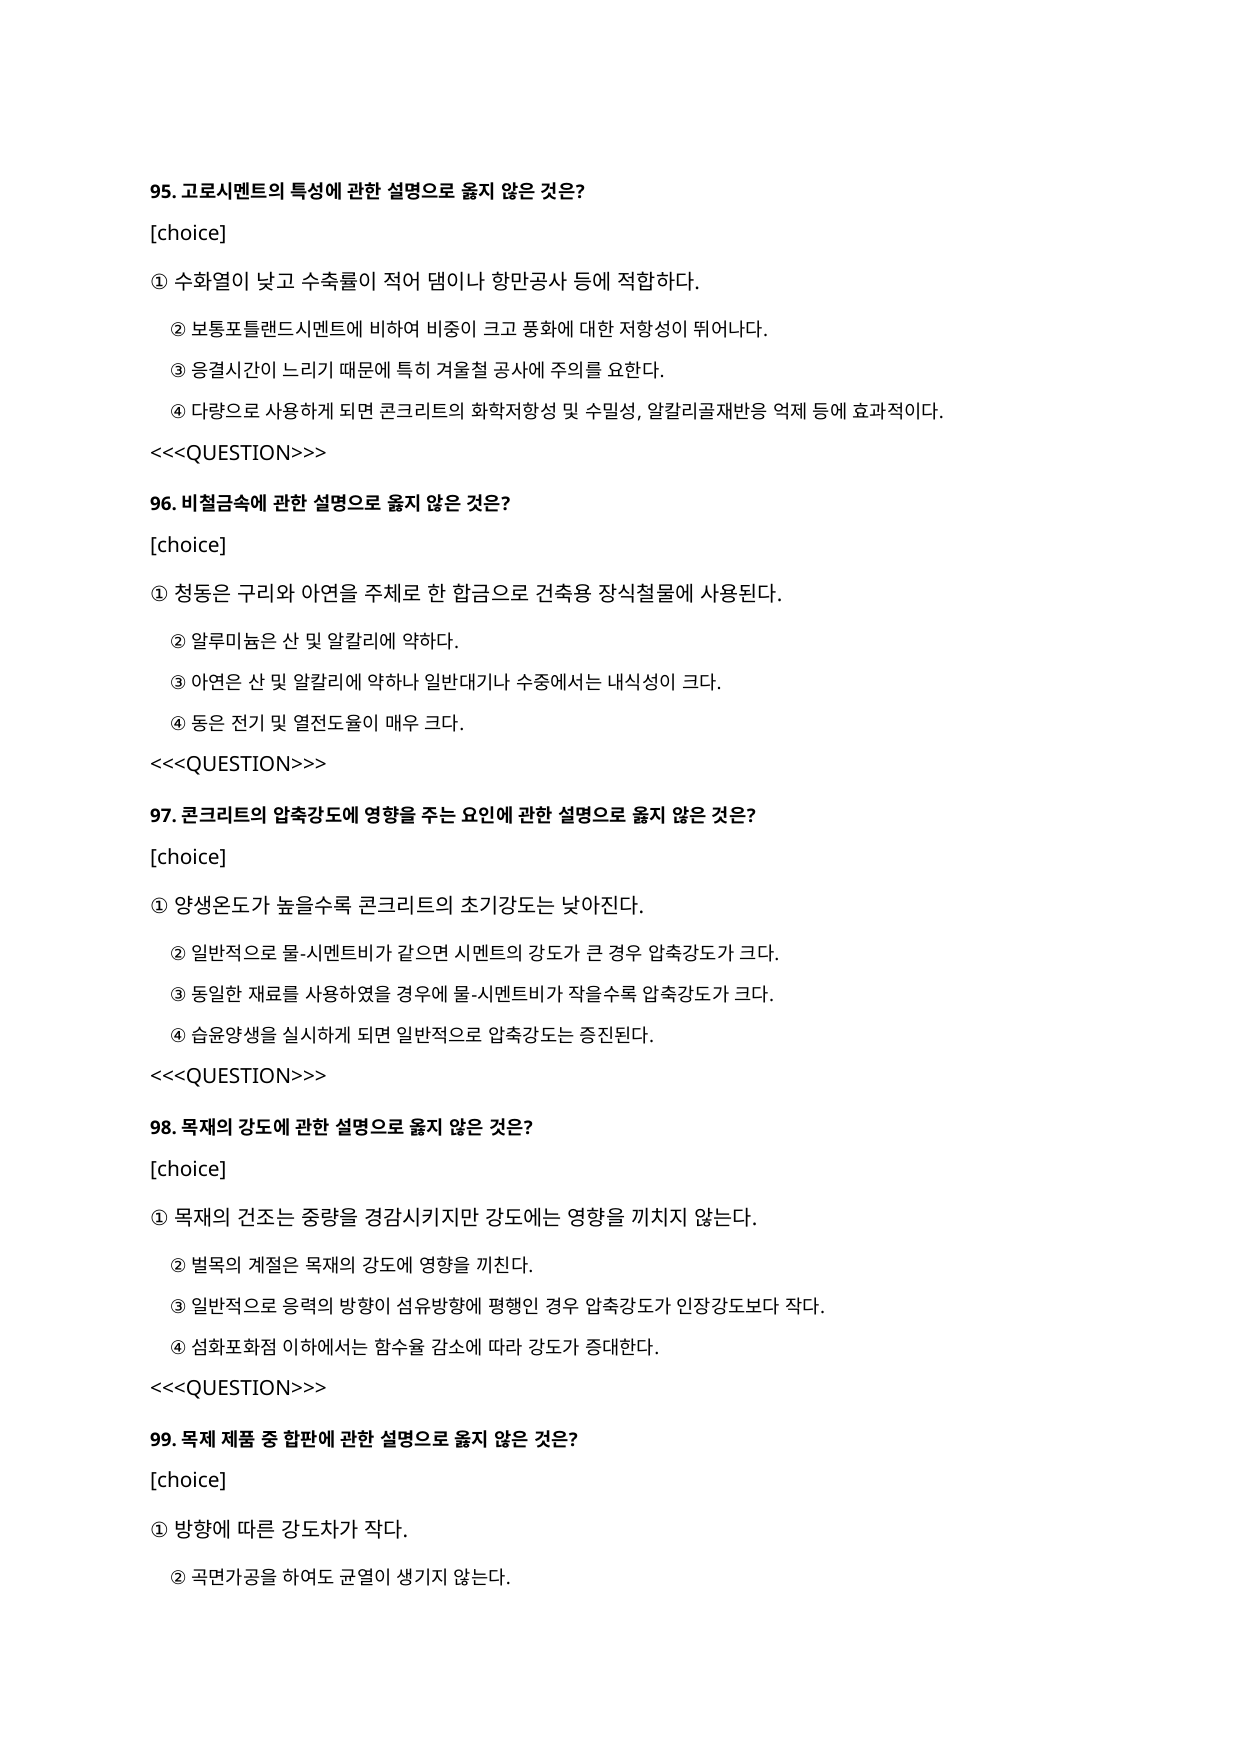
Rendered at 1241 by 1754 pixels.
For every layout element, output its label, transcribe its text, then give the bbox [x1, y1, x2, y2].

text ② 일반적으로 물-시멘트비가 같으면 시멘트의 강도가 큰 경우 압축강도가 크다. [150, 938, 1090, 966]
text ③ 동일한 재료를 사용하였을 경우에 물-시멘트비가 작을수록 압축강도가 크다. [150, 979, 1090, 1007]
text <<<QUESTION>>> [150, 438, 1090, 466]
text ② 벌목의 계절은 목재의 강도에 영향을 끼친다. [150, 1250, 1090, 1278]
text ④ 섬화포화점 이하에서는 함수율 감소에 따라 강도가 증대한다. [150, 1332, 1090, 1359]
text [choice] [150, 842, 1090, 870]
text [choice] [150, 530, 1090, 558]
text <<<QUESTION>>> [150, 749, 1090, 778]
text 99. 목제 제품 중 합판에 관한 설명으로 옳지 않은 것은? [150, 1425, 1090, 1452]
text ④ 동은 전기 및 열전도율이 매우 크다. [150, 708, 1090, 736]
text ② 곡면가공을 하여도 균열이 생기지 않는다. [150, 1562, 1090, 1589]
text 98. 목재의 강도에 관한 설명으로 옳지 않은 것은? [150, 1113, 1090, 1140]
text 96. 비철금속에 관한 설명으로 옳지 않은 것은? [150, 489, 1090, 516]
text ① 청동은 구리와 아연을 주체로 한 합금으로 건축용 장식철물에 사용된다. [150, 577, 1090, 608]
text <<<QUESTION>>> [150, 1061, 1090, 1090]
text [choice] [150, 1466, 1090, 1494]
text ① 수화열이 낮고 수축률이 적어 댐이나 항만공사 등에 적합하다. [150, 265, 1090, 296]
text ① 목재의 건조는 중량을 경감시키지만 강도에는 영향을 끼치지 않는다. [150, 1201, 1090, 1231]
text ③ 일반적으로 응력의 방향이 섬유방향에 평행인 경우 압축강도가 인장강도보다 작다. [150, 1291, 1090, 1318]
text ① 양생온도가 높을수록 콘크리트의 초기강도는 낮아진다. [150, 889, 1090, 919]
text ② 알루미늄은 산 및 알칼리에 약하다. [150, 627, 1090, 654]
text <<<QUESTION>>> [150, 1373, 1090, 1402]
text ④ 다량으로 사용하게 되면 콘크리트의 화학저항성 및 수밀성, 알칼리골재반응 억제 등에 효과적이다. [150, 397, 1090, 424]
text [choice] [150, 1154, 1090, 1182]
text 97. 콘크리트의 압축강도에 영향을 주는 요인에 관한 설명으로 옳지 않은 것은? [150, 801, 1090, 828]
text 95. 고로시멘트의 특성에 관한 설명으로 옳지 않은 것은? [150, 177, 1090, 204]
text [choice] [150, 218, 1090, 247]
text ③ 응결시간이 느리기 때문에 특히 겨울철 공사에 주의를 요한다. [150, 356, 1090, 383]
text ① 방향에 따른 강도차가 작다. [150, 1513, 1090, 1543]
text ③ 아연은 산 및 알칼리에 약하나 일반대기나 수중에서는 내식성이 크다. [150, 668, 1090, 695]
text ② 보통포틀랜드시멘트에 비하여 비중이 크고 풍화에 대한 저항성이 뛰어나다. [150, 315, 1090, 342]
text ④ 습윤양생을 실시하게 되면 일반적으로 압축강도는 증진된다. [150, 1020, 1090, 1048]
